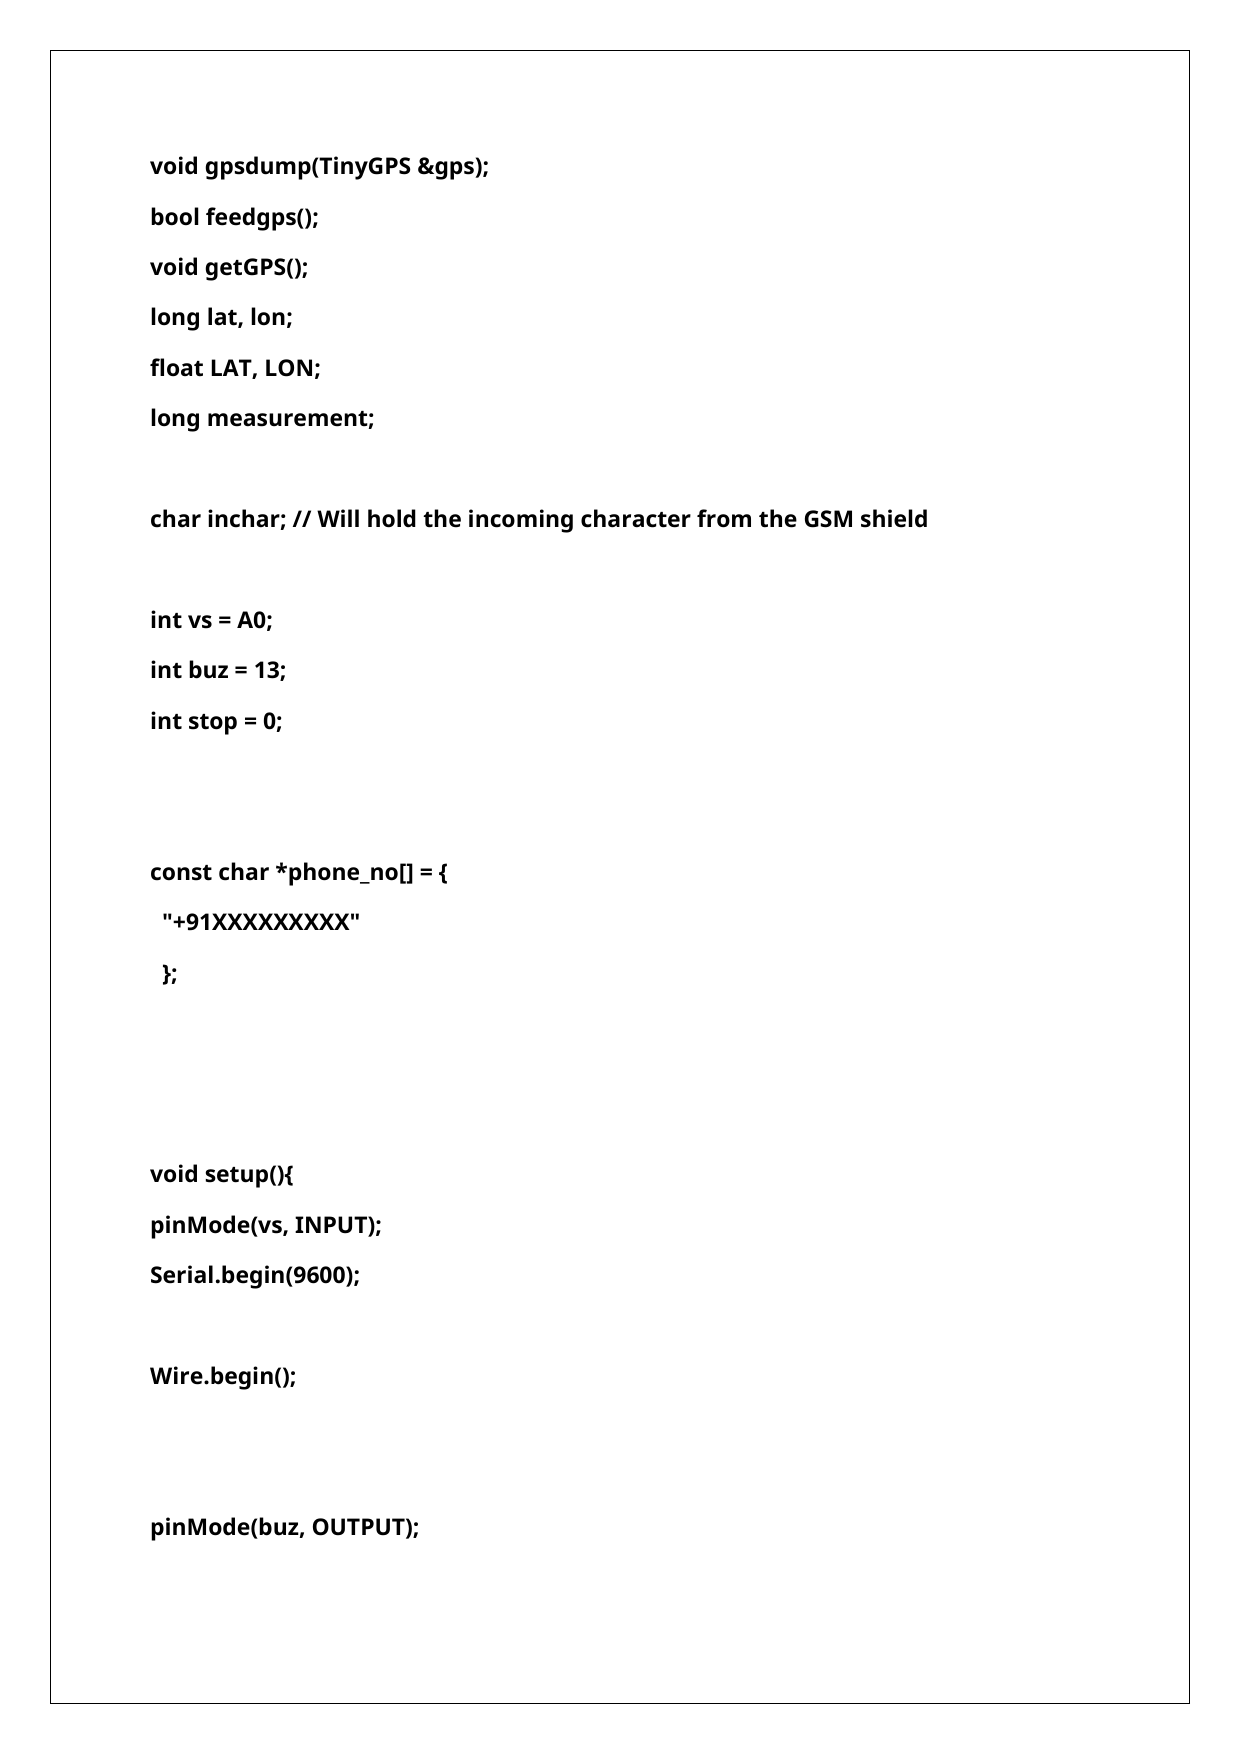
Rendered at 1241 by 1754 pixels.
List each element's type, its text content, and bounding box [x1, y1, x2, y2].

text int vs = A0; [150, 604, 1090, 635]
text }; [150, 957, 1090, 988]
text bool feedgps(); [150, 200, 1090, 232]
text Serial.begin(9600); [150, 1259, 1090, 1290]
text int stop = 0; [150, 704, 1090, 736]
text "+91XXXXXXXXX" [150, 906, 1090, 937]
text pinMode(vs, INPUT); [150, 1209, 1090, 1240]
text void getGPS(); [150, 251, 1090, 282]
text const char *phone_no[] = { [150, 856, 1090, 887]
text int buz = 13; [150, 654, 1090, 685]
text long measurement; [150, 402, 1090, 433]
text void setup(){ [150, 1158, 1090, 1189]
text long lat, lon; [150, 301, 1090, 332]
text void gpsdump(TinyGPS &gps); [150, 150, 1090, 181]
text char inchar; // Will hold the incoming character from the GSM shield [150, 503, 1090, 534]
text float LAT, LON; [150, 352, 1090, 383]
text pinMode(buz, OUTPUT); [150, 1511, 1090, 1542]
text Wire.begin(); [150, 1360, 1090, 1391]
